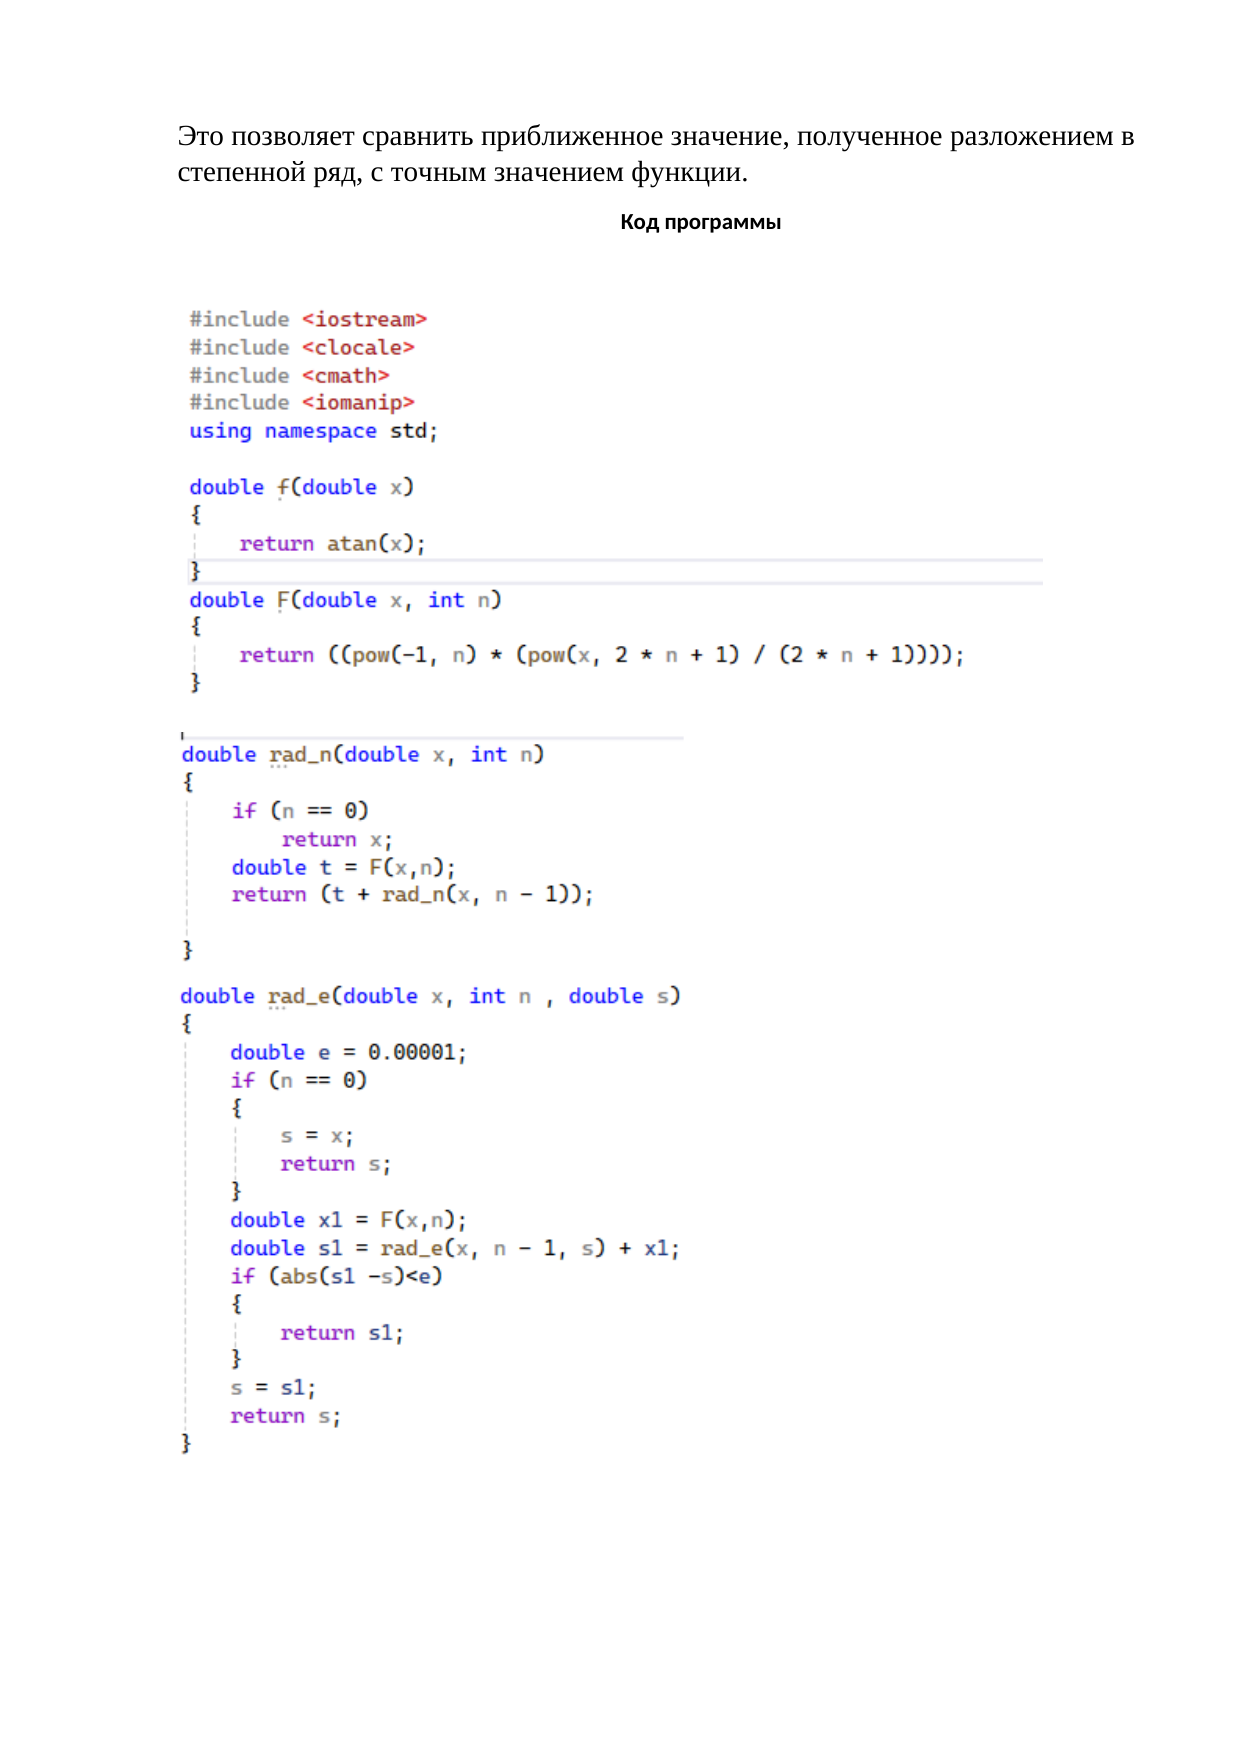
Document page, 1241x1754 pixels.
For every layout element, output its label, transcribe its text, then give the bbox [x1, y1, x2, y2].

picture [177, 300, 1043, 714]
picture [177, 732, 684, 966]
text Код программы [177, 207, 1152, 235]
picture [177, 983, 803, 1456]
text Это позволяет сравнить приближенное значение, полученное разложением в степенной ряд, с точным значением функции. [177, 118, 1152, 188]
